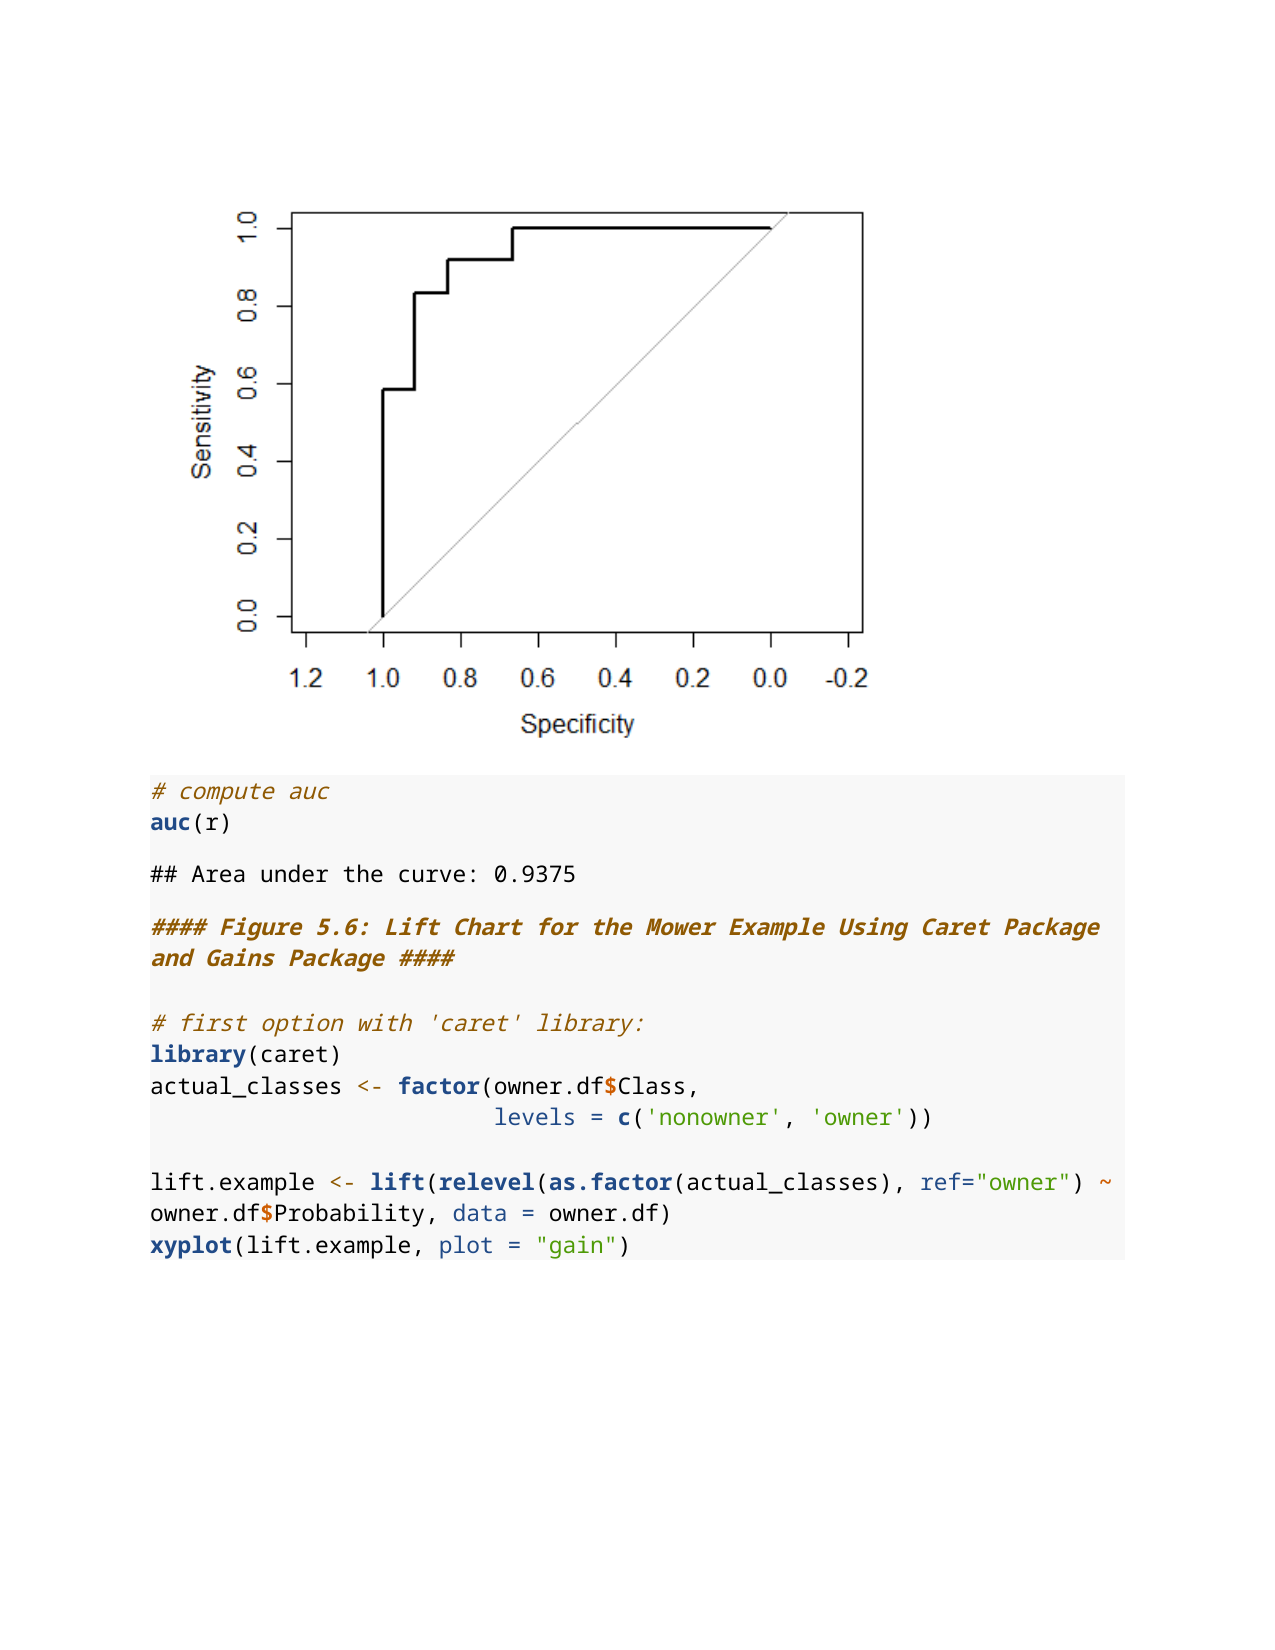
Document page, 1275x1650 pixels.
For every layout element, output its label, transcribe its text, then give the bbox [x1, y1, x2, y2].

text ## Area under the curve: 0.9375 [150, 858, 1125, 890]
picture [168, 150, 927, 757]
text # compute auc auc(r) [232, 775, 1125, 838]
text #### Figure 5.6: Lift Chart for the Mower Example Using Caret Package and Gains Package #### # first option with 'caret' library: library(caret) actual_classes <- factor(owner.df$Class, levels = c('nonowner', 'owner')) lift.example <- lift(relevel(as.factor(actual_classes), ref="owner") ~ owner.df$Probability, data = owner.df) xyplot(lift.example, plot = "gain") [150, 911, 1125, 1260]
